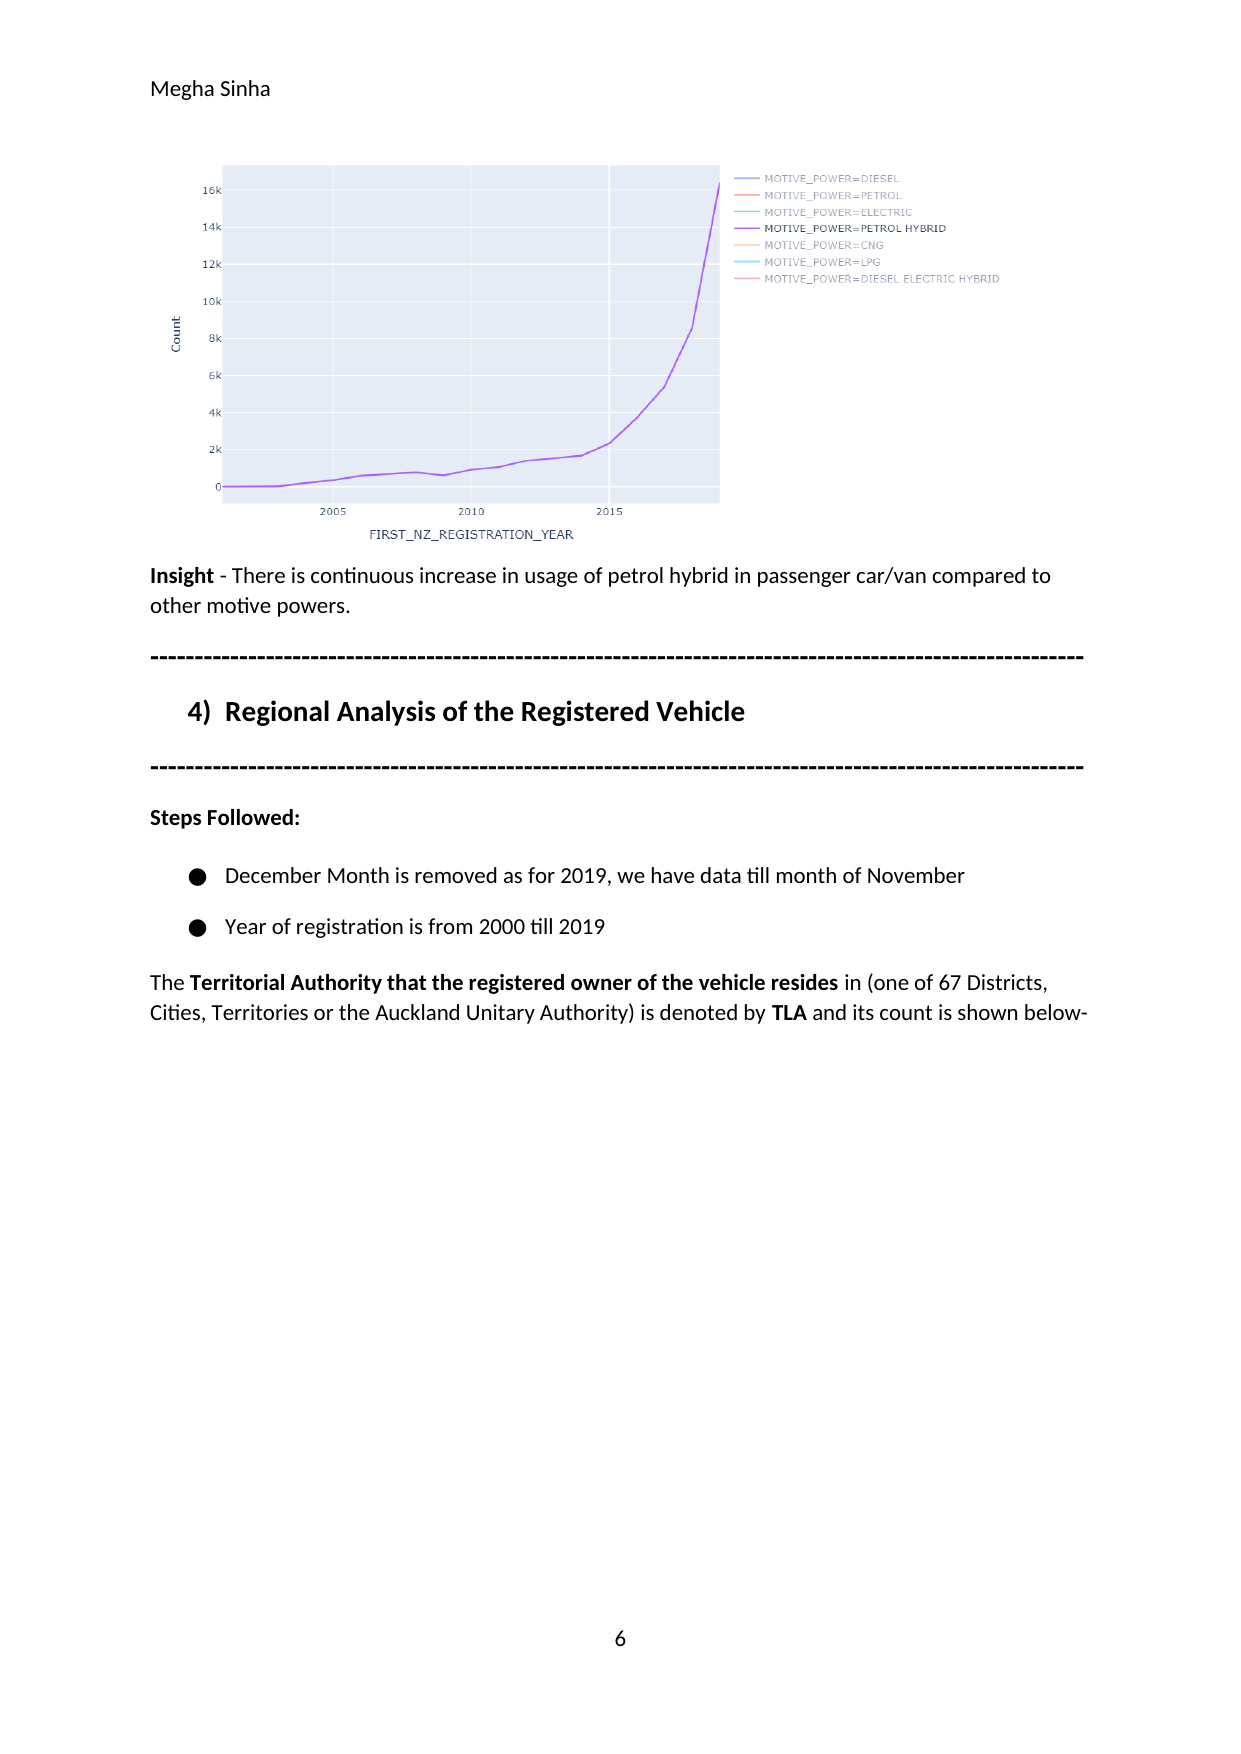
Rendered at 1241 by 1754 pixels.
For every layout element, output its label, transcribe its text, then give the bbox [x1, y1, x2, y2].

list December Month is removed as for 2019, we have data till month of November [187, 850, 1090, 897]
picture [150, 150, 1005, 542]
list Regional Analysis of the Registered Vehicle [187, 693, 1090, 728]
list Year of registration is from 2000 till 2019 [187, 901, 1090, 948]
text Steps Followed: [150, 803, 1090, 831]
text Insight - There is continuous increase in usage of petrol hybrid in passenger car/van compared to other motive powers. [150, 561, 1090, 619]
text --------------------------------------------------------------------------------------------------------- [150, 638, 1090, 673]
text The Territorial Authority that the registered owner of the vehicle resides in (one of 67 Districts, Cities, Territories or the Auckland Unitary Authority) is denoted by TLA and its count is shown below- [150, 968, 1090, 1026]
text --------------------------------------------------------------------------------------------------------- [150, 748, 1090, 784]
